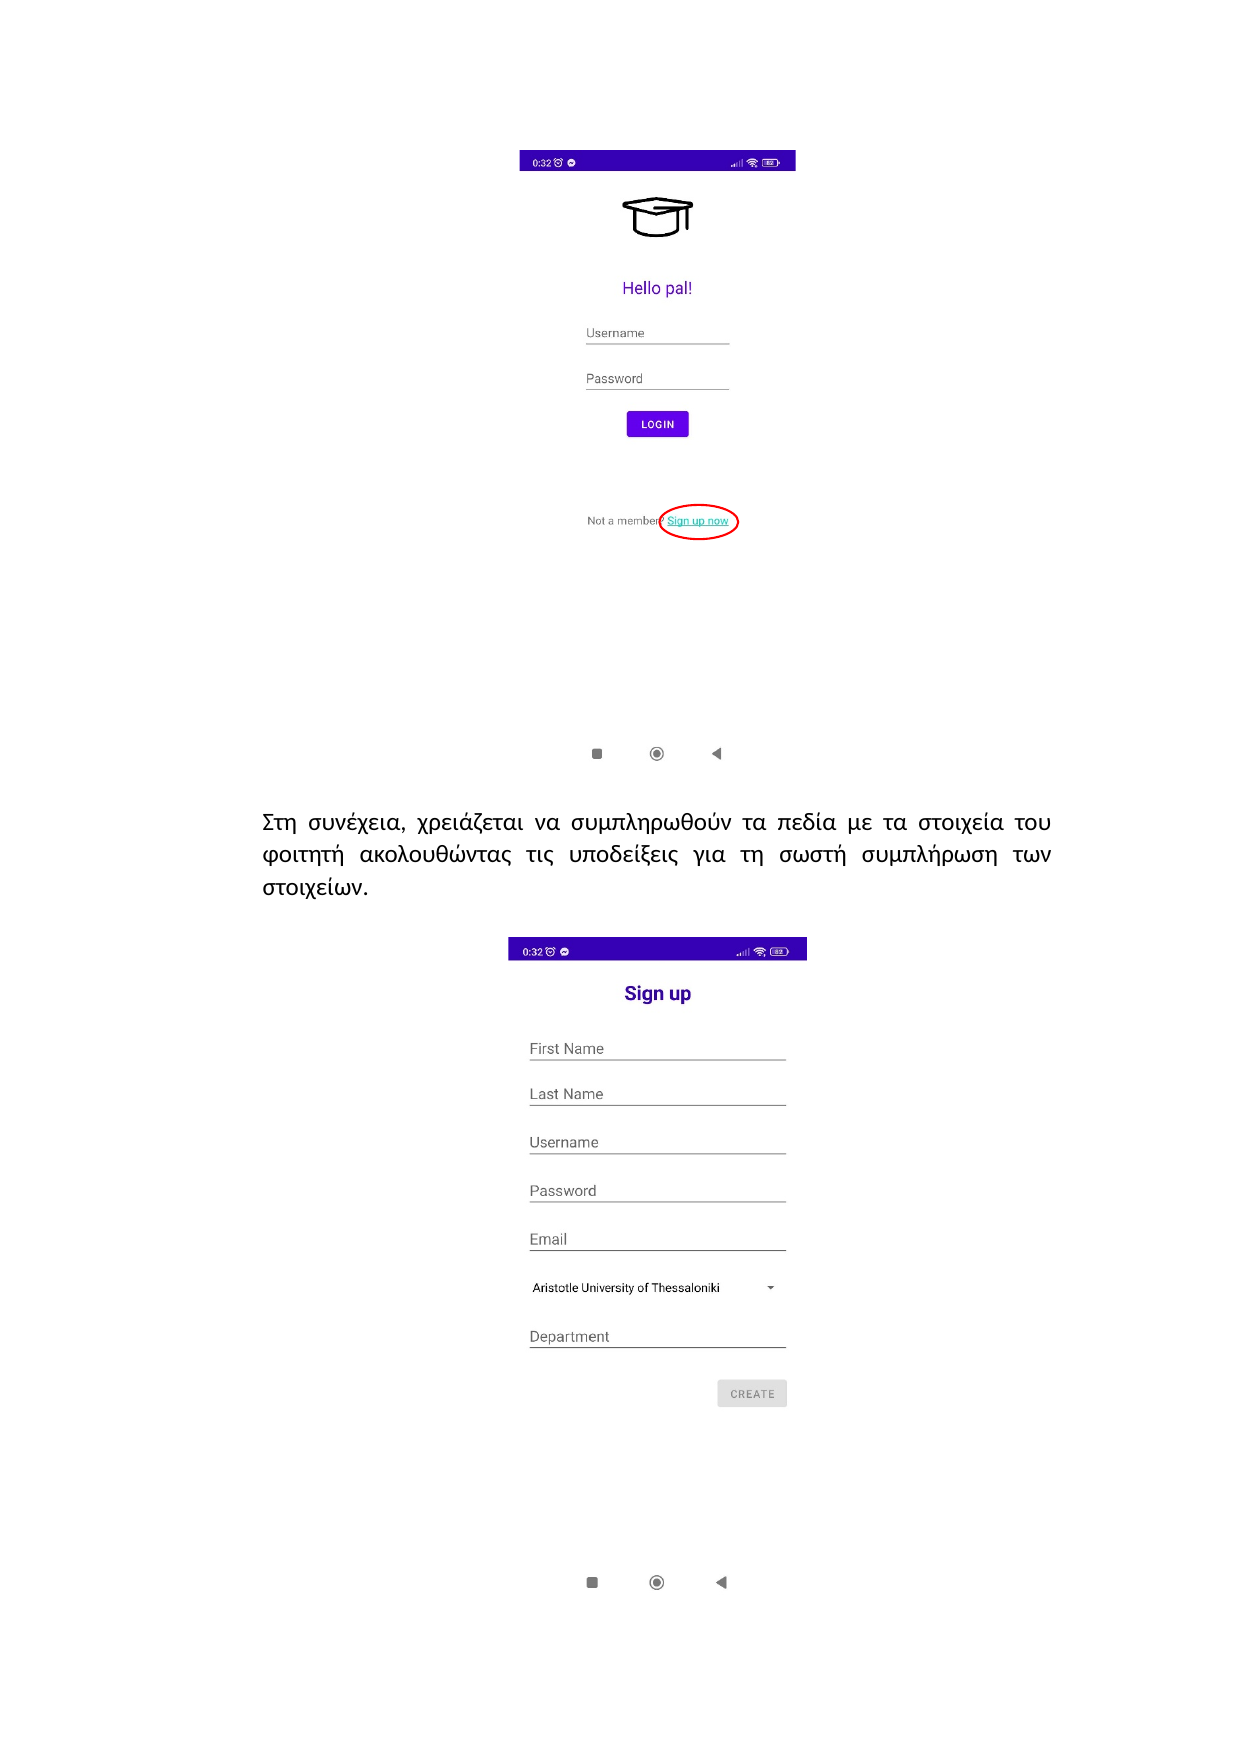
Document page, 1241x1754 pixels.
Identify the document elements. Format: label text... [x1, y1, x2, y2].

picture [508, 937, 807, 1601]
list Στη συνέχεια, χρειάζεται να συμπληρωθούν τα πεδία με τα στοιχεία του φοιτητή ακολουθώντας τις υποδείξεις για τη σωστή συμπλήρωση των στοιχείων. [262, 806, 1053, 902]
picture [519, 150, 796, 771]
